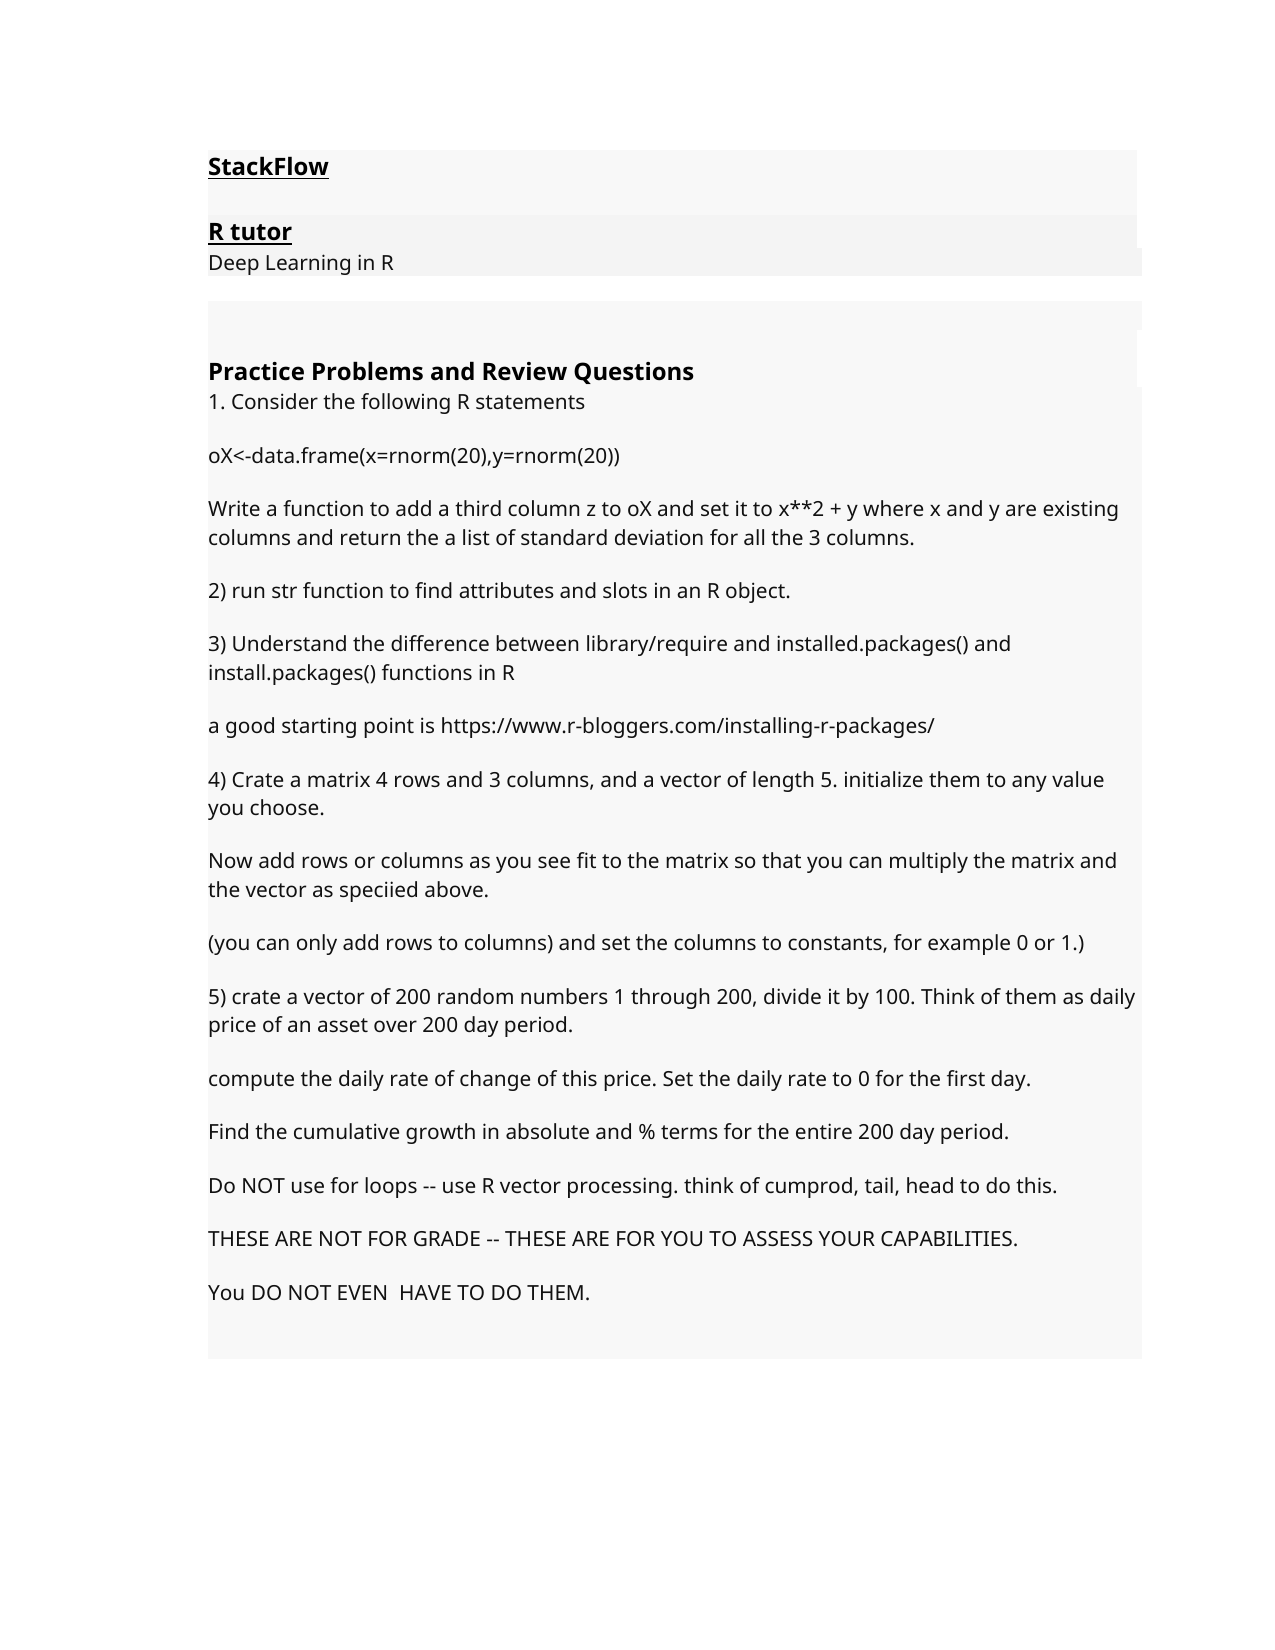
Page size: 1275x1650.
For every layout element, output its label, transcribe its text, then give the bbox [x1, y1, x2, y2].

text compute the daily rate of change of this price. Set the daily rate to 0 for the first day. [208, 1064, 1142, 1092]
subtitle Practice Problems and Review Questions [208, 355, 1137, 387]
text You DO NOT EVEN HAVE TO DO THEM. [208, 1278, 1142, 1306]
text Write a function to add a third column z to oX and set it to x**2 + y where x and y are existing columns and return the a list of standard deviation for all the 3 columns. [208, 494, 1142, 551]
subtitle R tutor [208, 215, 1137, 248]
text 4) Crate a matrix 4 rows and 3 columns, and a vector of length 5. initialize them to any value you choose. [208, 765, 1142, 822]
subtitle StackFlow [208, 150, 1137, 183]
text (you can only add rows to columns) and set the columns to constants, for example 0 or 1.) [208, 928, 1142, 957]
text Now add rows or columns as you see fit to the matrix so that you can multiply the matrix and the vector as speciied above. [208, 847, 1142, 903]
text a good starting point is https://www.r-bloggers.com/installing-r-packages/ [208, 711, 1142, 740]
text oX<-data.frame(x=rnorm(20),y=rnorm(20)) [208, 441, 1142, 469]
text THESE ARE NOT FOR GRADE -- THESE ARE FOR YOU TO ASSESS YOUR CAPABILITIES. [208, 1224, 1142, 1253]
text Find the cumulative growth in absolute and % terms for the entire 200 day period. [208, 1117, 1142, 1146]
text Do NOT use for loops -- use R vector processing. think of cumprod, tail, head to do this. [208, 1171, 1142, 1199]
text 5) crate a vector of 200 random numbers 1 through 200, divide it by 100. Think of them as daily price of an asset over 200 day period. [208, 982, 1142, 1039]
text Deep Learning in R [208, 248, 1142, 276]
text 3) Understand the difference between library/require and installed.packages() and install.packages() functions in R [208, 629, 1142, 686]
text 1. Consider the following R statements [208, 387, 1142, 416]
text 2) run str function to find attributes and slots in an R object. [208, 576, 1142, 604]
